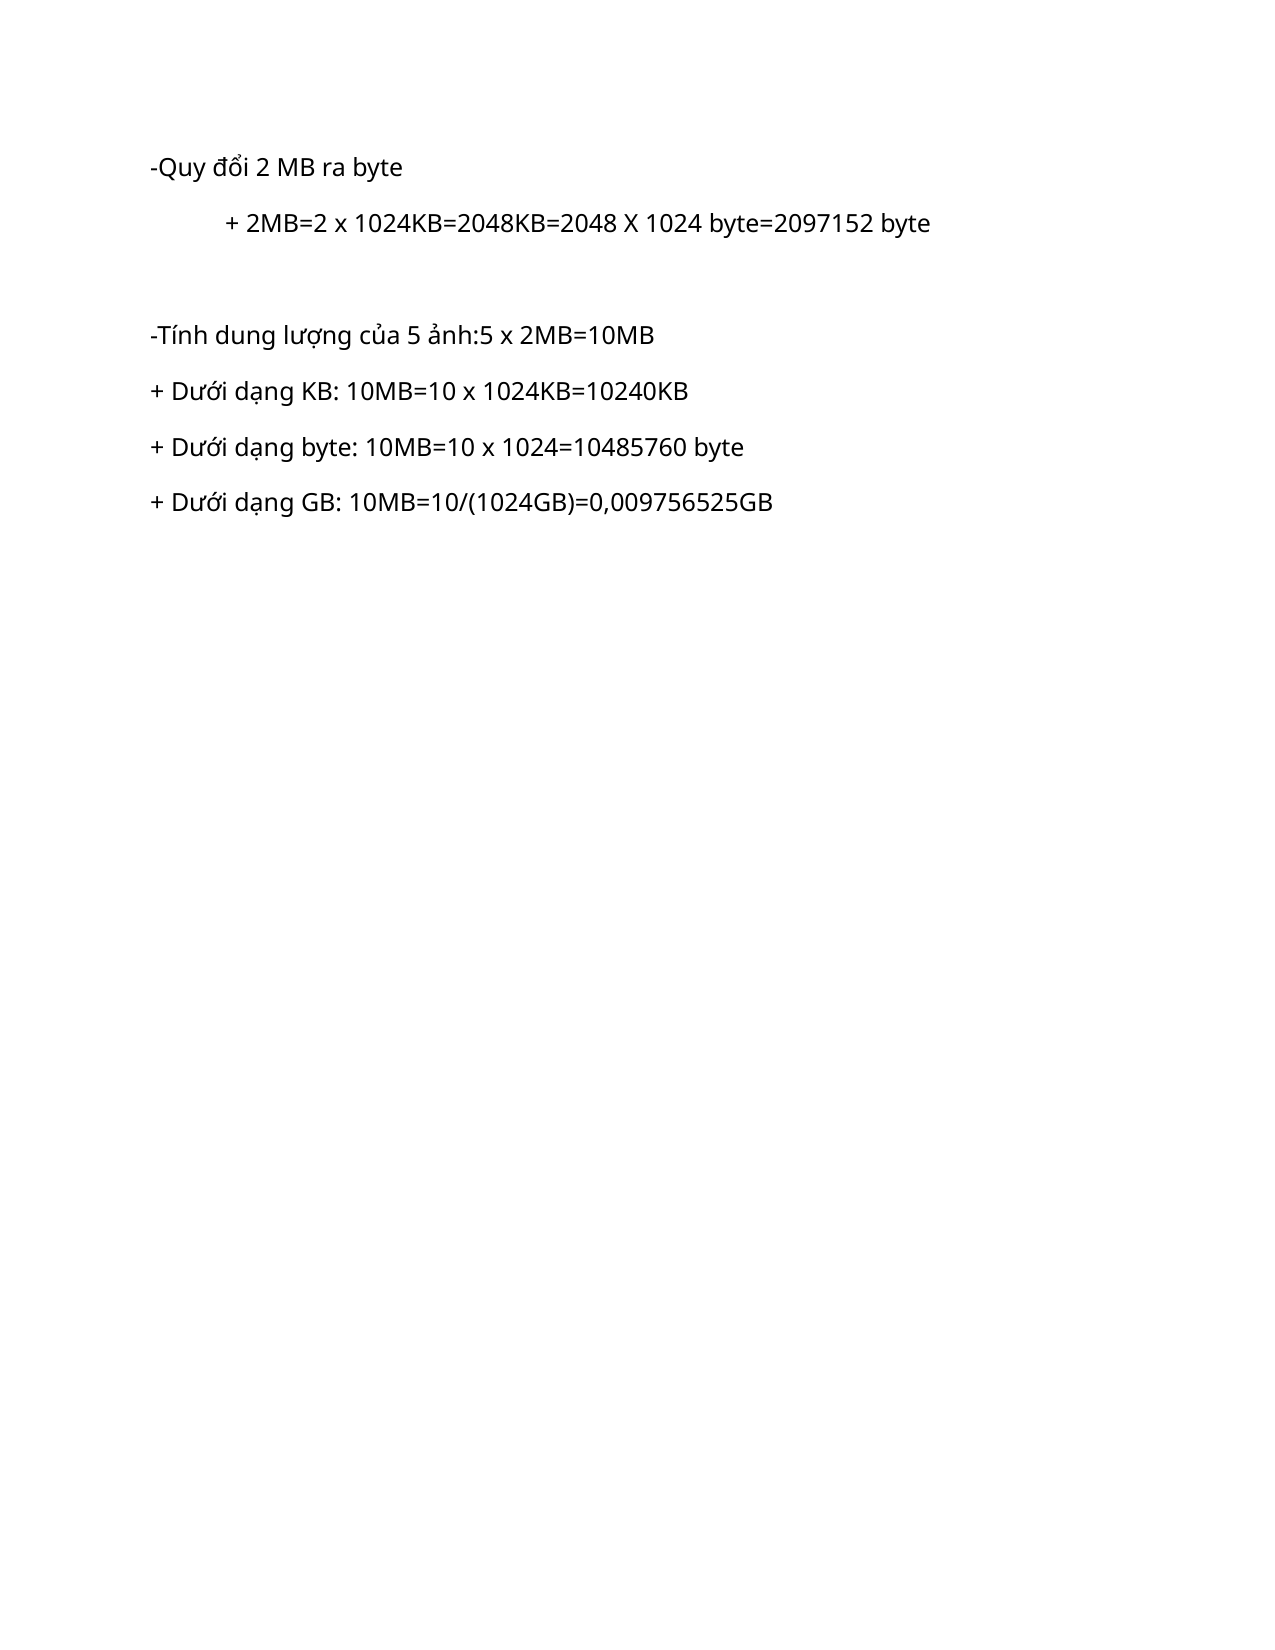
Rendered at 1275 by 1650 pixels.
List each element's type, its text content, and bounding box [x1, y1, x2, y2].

text + Dưới dạng KB: 10MB=10 x 1024KB=10240KB [150, 373, 1125, 407]
text -Tính dung lượng của 5 ảnh:5 x 2MB=10MB [150, 317, 1125, 352]
text + Dưới dạng byte: 10MB=10 x 1024=10485760 byte [150, 429, 1125, 463]
list + 2MB=2 x 1024KB=2048KB=2048 X 1024 byte=2097152 byte [225, 206, 1125, 240]
text -Quy đổi 2 MB ra byte [150, 150, 1125, 184]
text + Dưới dạng GB: 10MB=10/(1024GB)=0,009756525GB [150, 485, 1125, 519]
